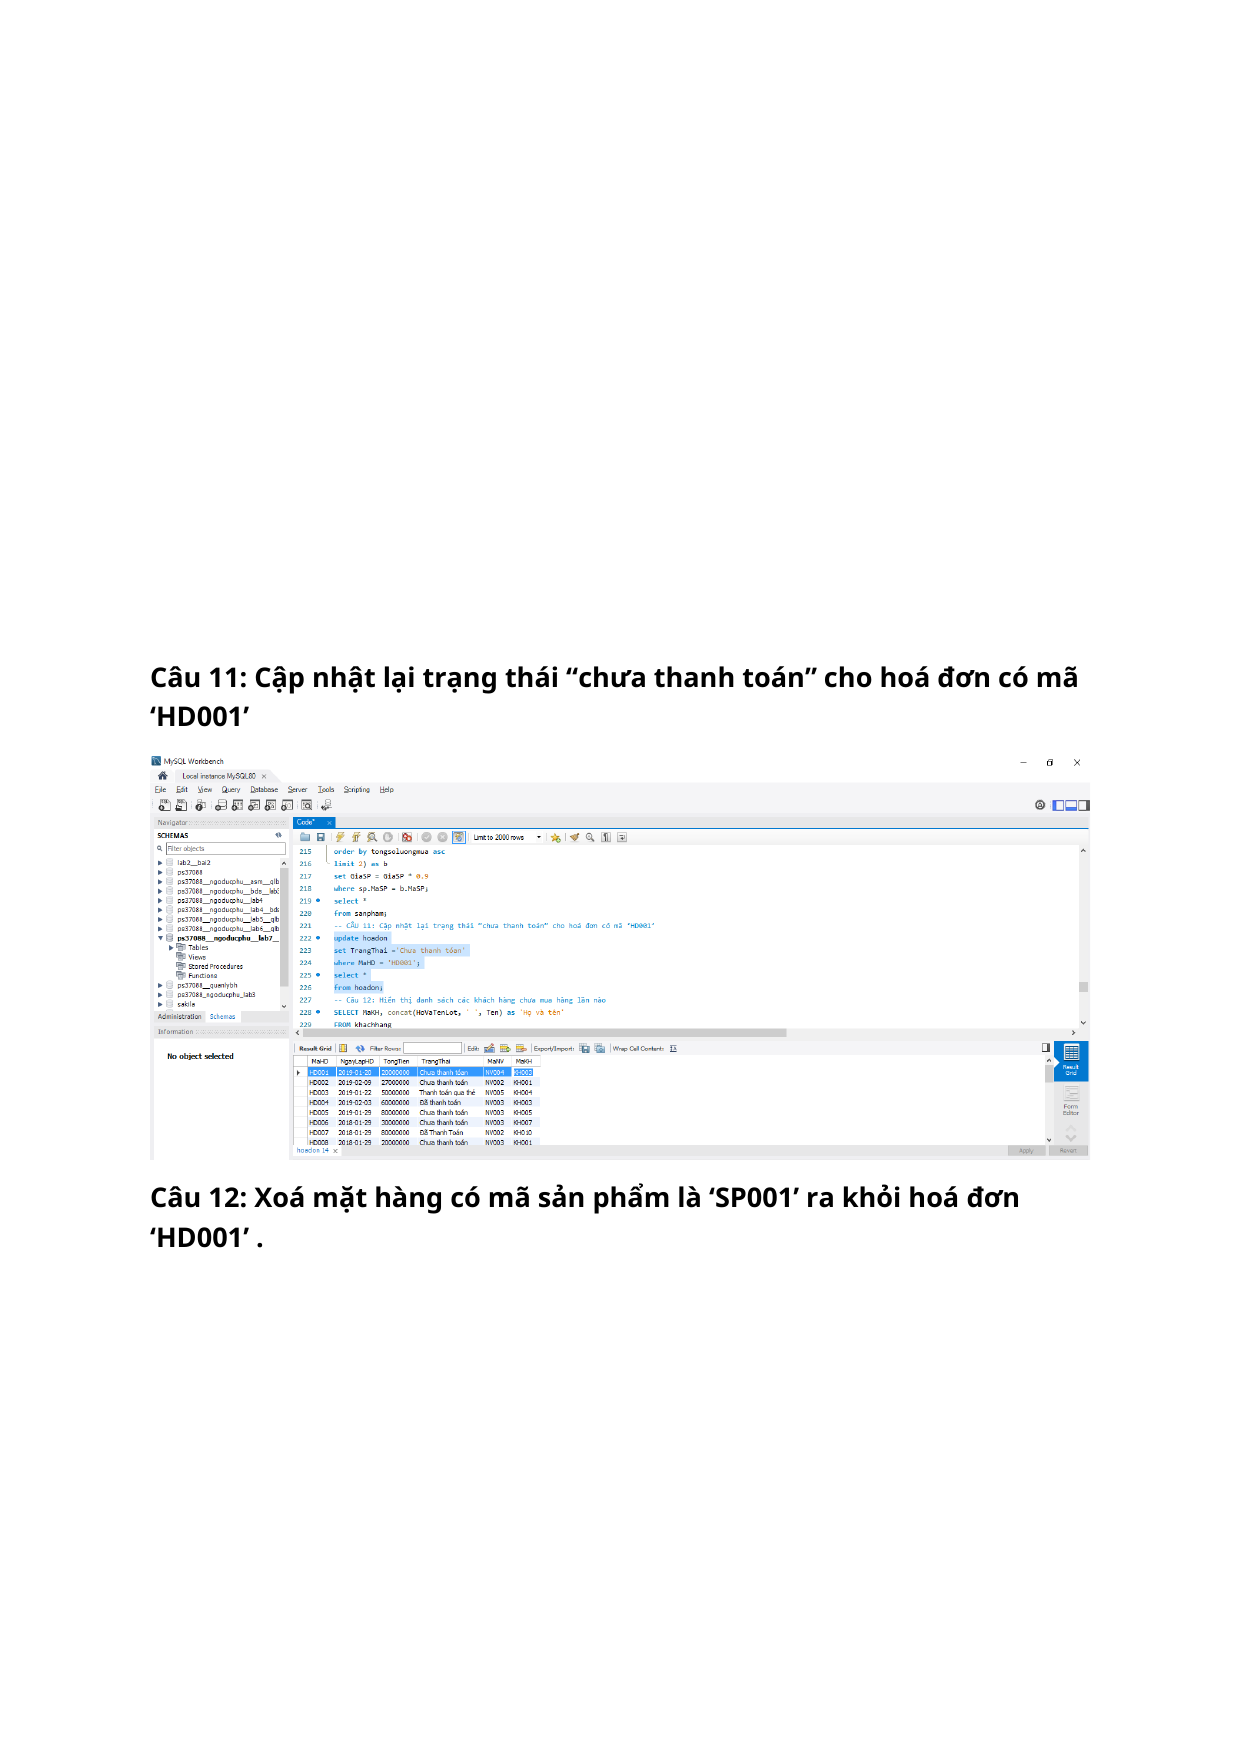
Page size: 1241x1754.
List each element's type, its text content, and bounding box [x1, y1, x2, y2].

picture [150, 754, 1091, 1160]
text Câu 11: Cập nhật lại trạng thái “chưa thanh toán” cho hoá đơn có mã ‘HD001’ [150, 658, 1090, 735]
text Câu 12: Xoá mặt hàng có mã sản phẩm là ‘SP001’ ra khỏi hoá đơn ‘HD001’ . [150, 1178, 1090, 1255]
